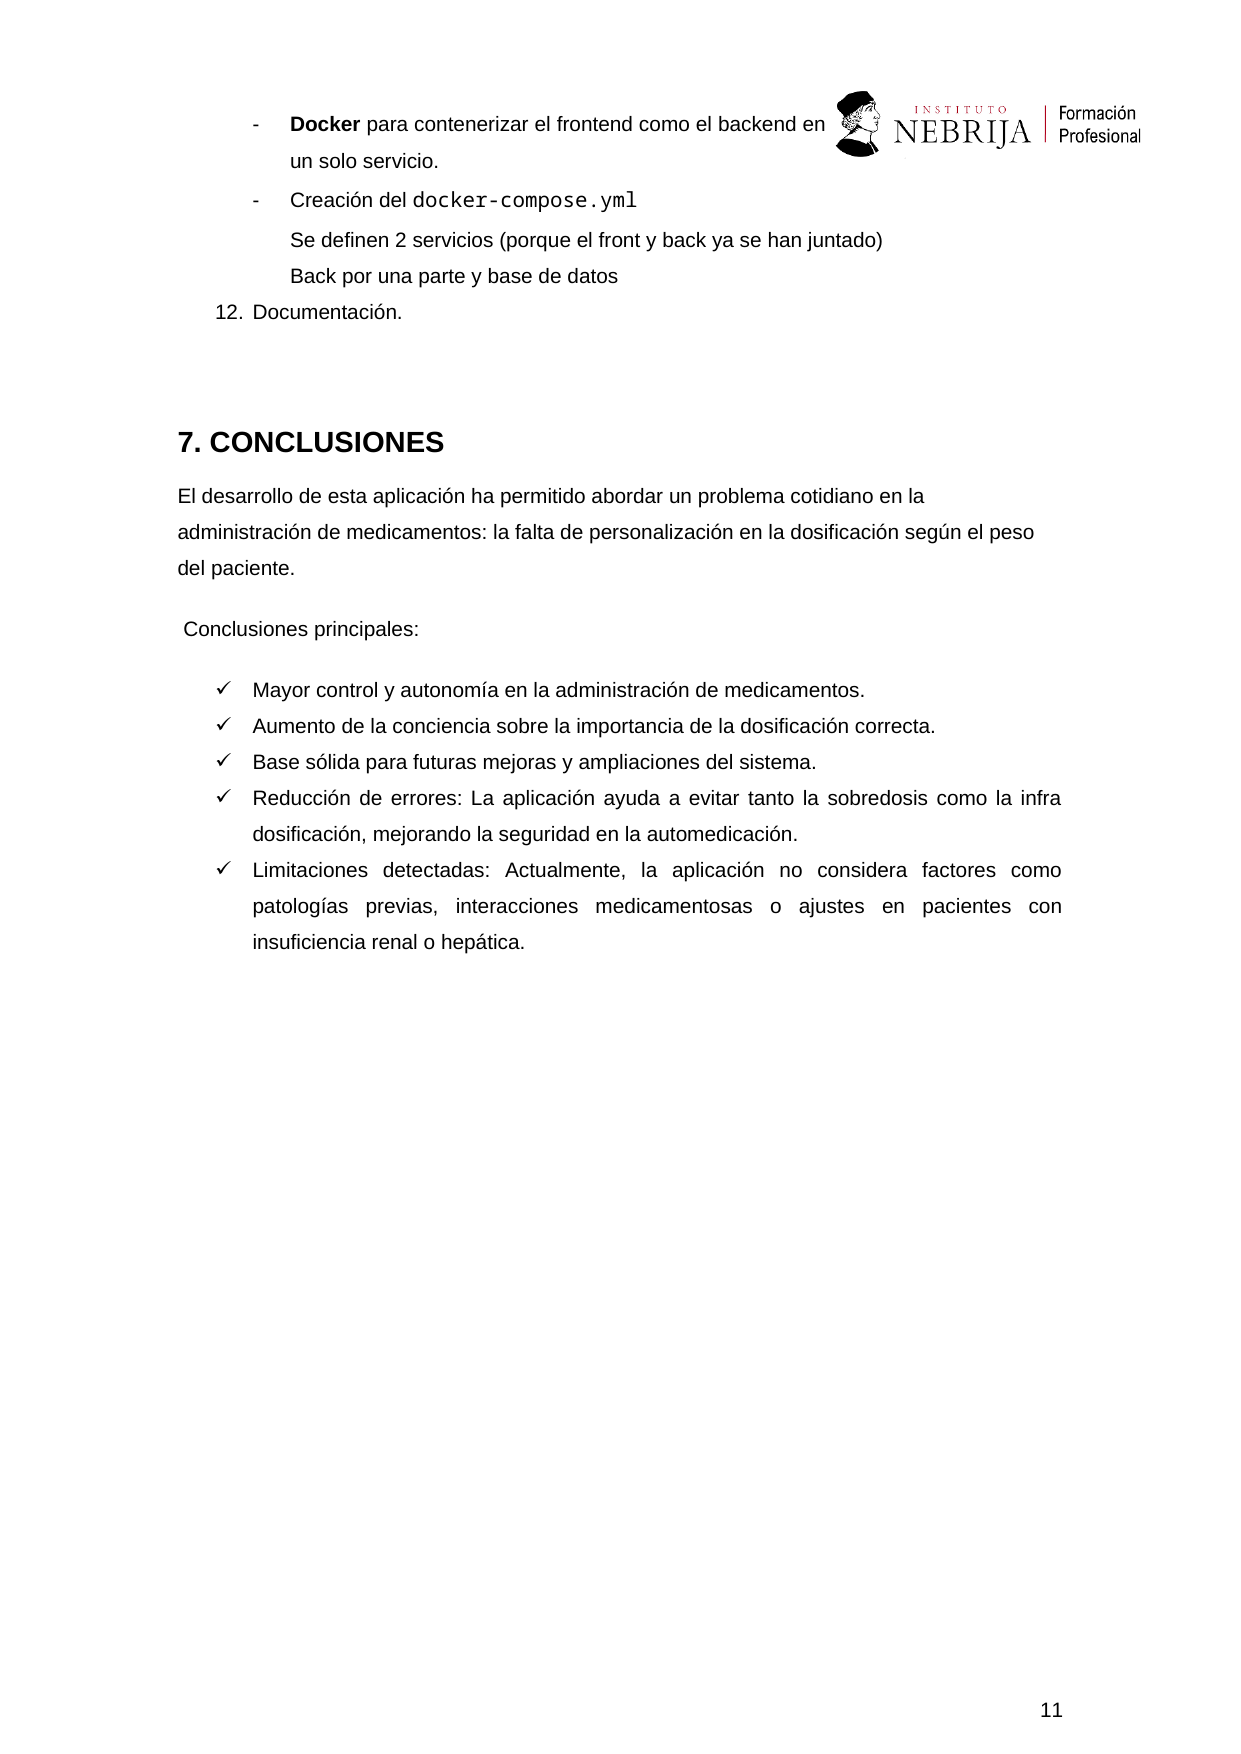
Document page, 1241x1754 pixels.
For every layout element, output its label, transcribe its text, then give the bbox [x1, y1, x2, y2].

list Docker para contenerizar el frontend como el backend en un solo servicio. [252, 109, 1063, 173]
list Mayor control y autonomía en la administración de medicamentos. [215, 678, 1063, 702]
list Reducción de errores: La aplicación ayuda a evitar tanto la sobredosis como la infra dosificación, mejorando la seguridad en la automedicación. [215, 786, 1063, 846]
text Conclusiones principales: [177, 617, 1063, 641]
list Back por una parte y base de datos [290, 263, 1063, 287]
picture [826, 62, 1147, 187]
subtitle 7. CONCLUSIONES [177, 426, 1063, 459]
list Se definen 2 servicios (porque el front y back ya se han juntado) [290, 228, 1063, 252]
list Creación del docker-compose.yml [252, 185, 1063, 213]
list Aumento de la conciencia sobre la importancia de la dosificación correcta. [215, 714, 1063, 738]
list Documentación. [215, 299, 1063, 323]
list Limitaciones detectadas: Actualmente, la aplicación no considera factores como patologías previas, interacciones medicamentosas o ajustes en pacientes con insuficiencia renal o hepática. [215, 858, 1063, 954]
text El desarrollo de esta aplicación ha permitido abordar un problema cotidiano en la administración de medicamentos: la falta de personalización en la dosificación según el peso del paciente. [177, 484, 1063, 580]
list Base sólida para futuras mejoras y ampliaciones del sistema. [215, 750, 1063, 774]
